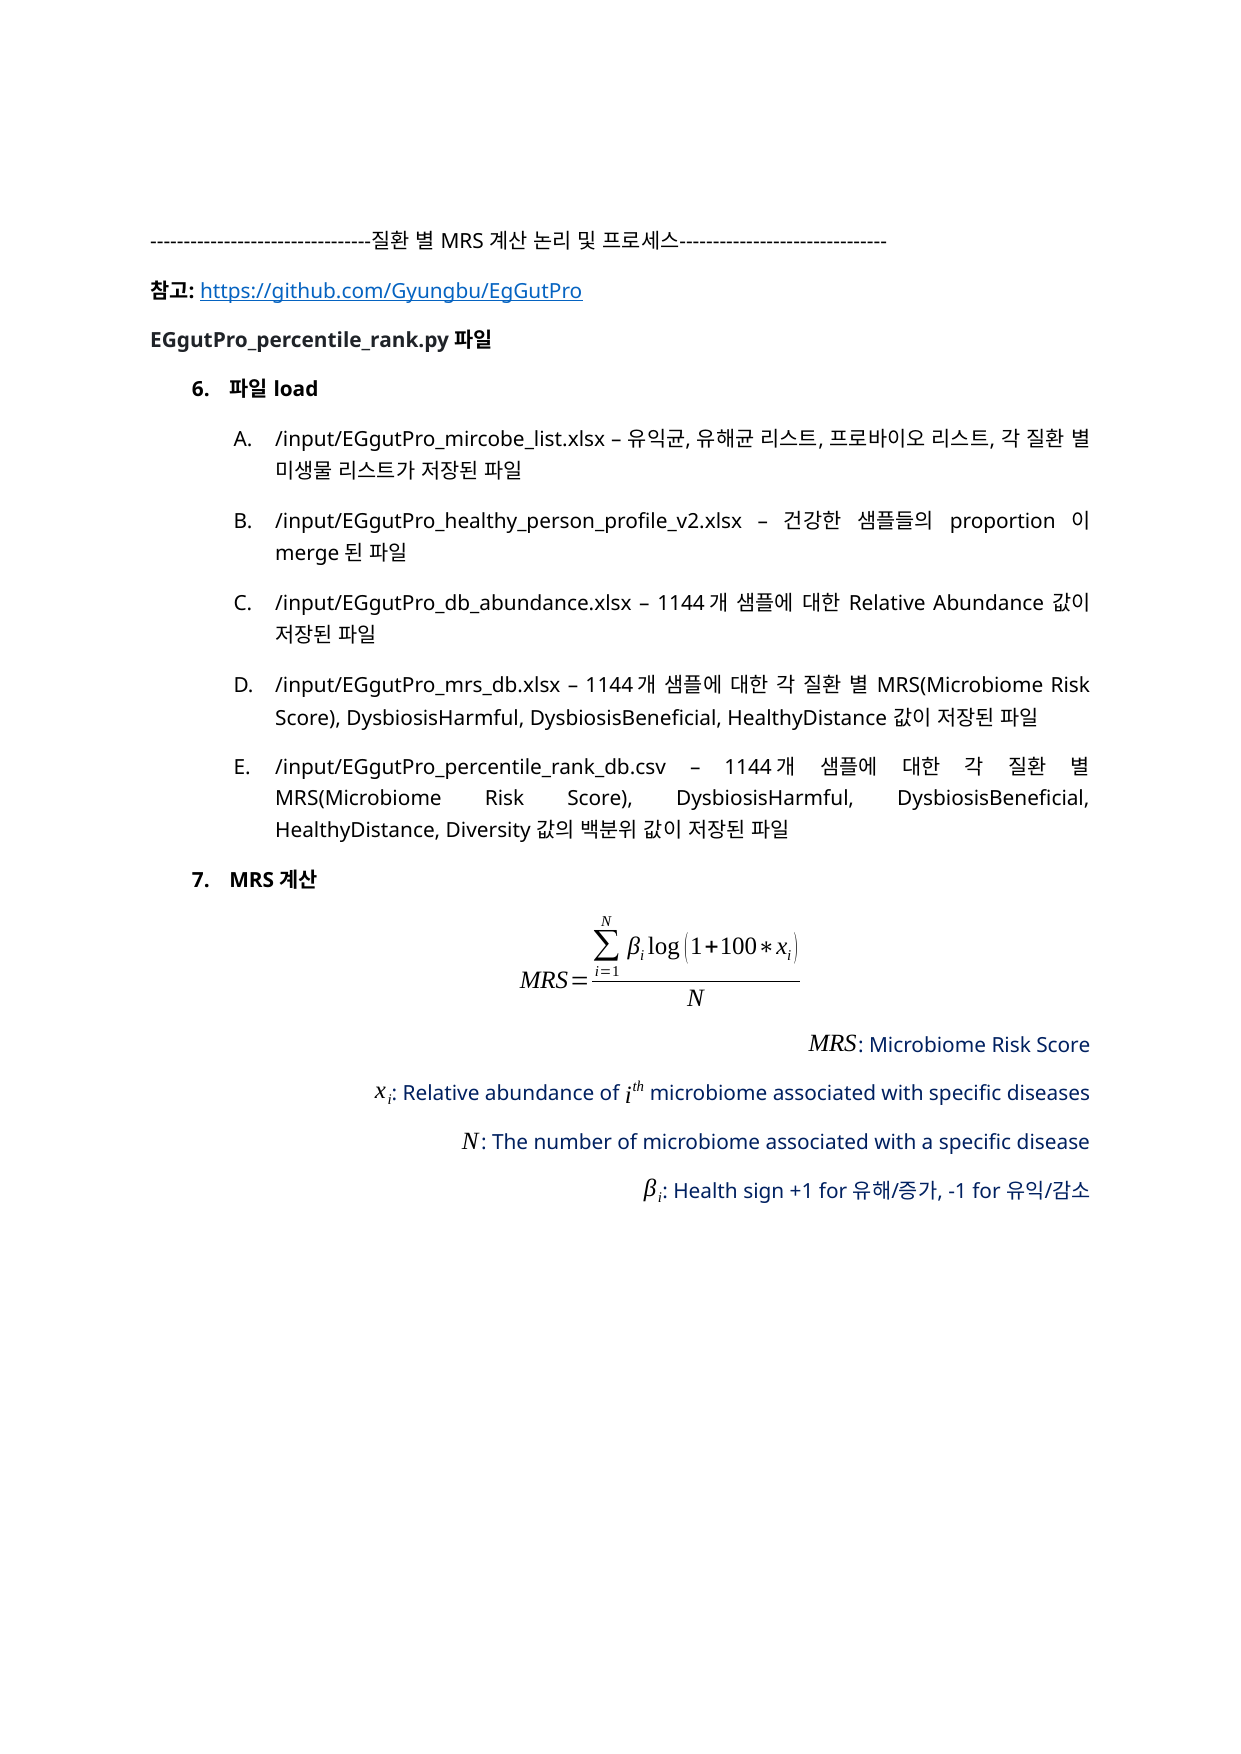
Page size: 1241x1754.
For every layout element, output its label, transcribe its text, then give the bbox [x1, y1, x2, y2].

list MRS 계산 [192, 863, 1090, 893]
text : Health sign +1 for 유해/증가, -1 for 유익/감소 [229, 1174, 1090, 1206]
text ---------------------------------질환 별 MRS 계산 논리 및 프로세스------------------------------- [150, 224, 1090, 255]
list /input/EGgutPro_mrs_db.xlsx – 1144개 샘플에 대한 각 질환 별 MRS(Microbiome Risk Score), DysbiosisHarmful, DysbiosisBeneficial, HealthyDistance 값이 저장된 파일 [233, 668, 1090, 731]
list /input/EGgutPro_mircobe_list.xlsx – 유익균, 유해균 리스트, 프로바이오 리스트, 각 질환 별 미생물 리스트가 저장된 파일 [233, 422, 1090, 485]
list /input/EGgutPro_percentile_rank_db.csv – 1144개 샘플에 대한 각 질환 별 MRS(Microbiome Risk Score), DysbiosisHarmful, DysbiosisBeneficial, HealthyDistance, Diversity 값의 백분위 값이 저장된 파일 [233, 750, 1090, 844]
text 참고: https://github.com/Gyungbu/EgGutPro [150, 274, 1090, 304]
text : Microbiome Risk Score [229, 1030, 1090, 1058]
text : Relative abundance of microbiome associated with specific diseases [229, 1077, 1090, 1108]
list 파일 load [192, 373, 1090, 403]
text EGgutPro_percentile_rank.py 파일 [150, 323, 1090, 353]
list /input/EGgutPro_db_abundance.xlsx – 1144개 샘플에 대한 Relative Abundance 값이 저장된 파일 [233, 586, 1090, 649]
list /input/EGgutPro_healthy_person_profile_v2.xlsx – 건강한 샘플들의 proportion 이 merge 된 파일 [233, 504, 1090, 567]
text : The number of microbiome associated with a specific disease [229, 1127, 1090, 1156]
